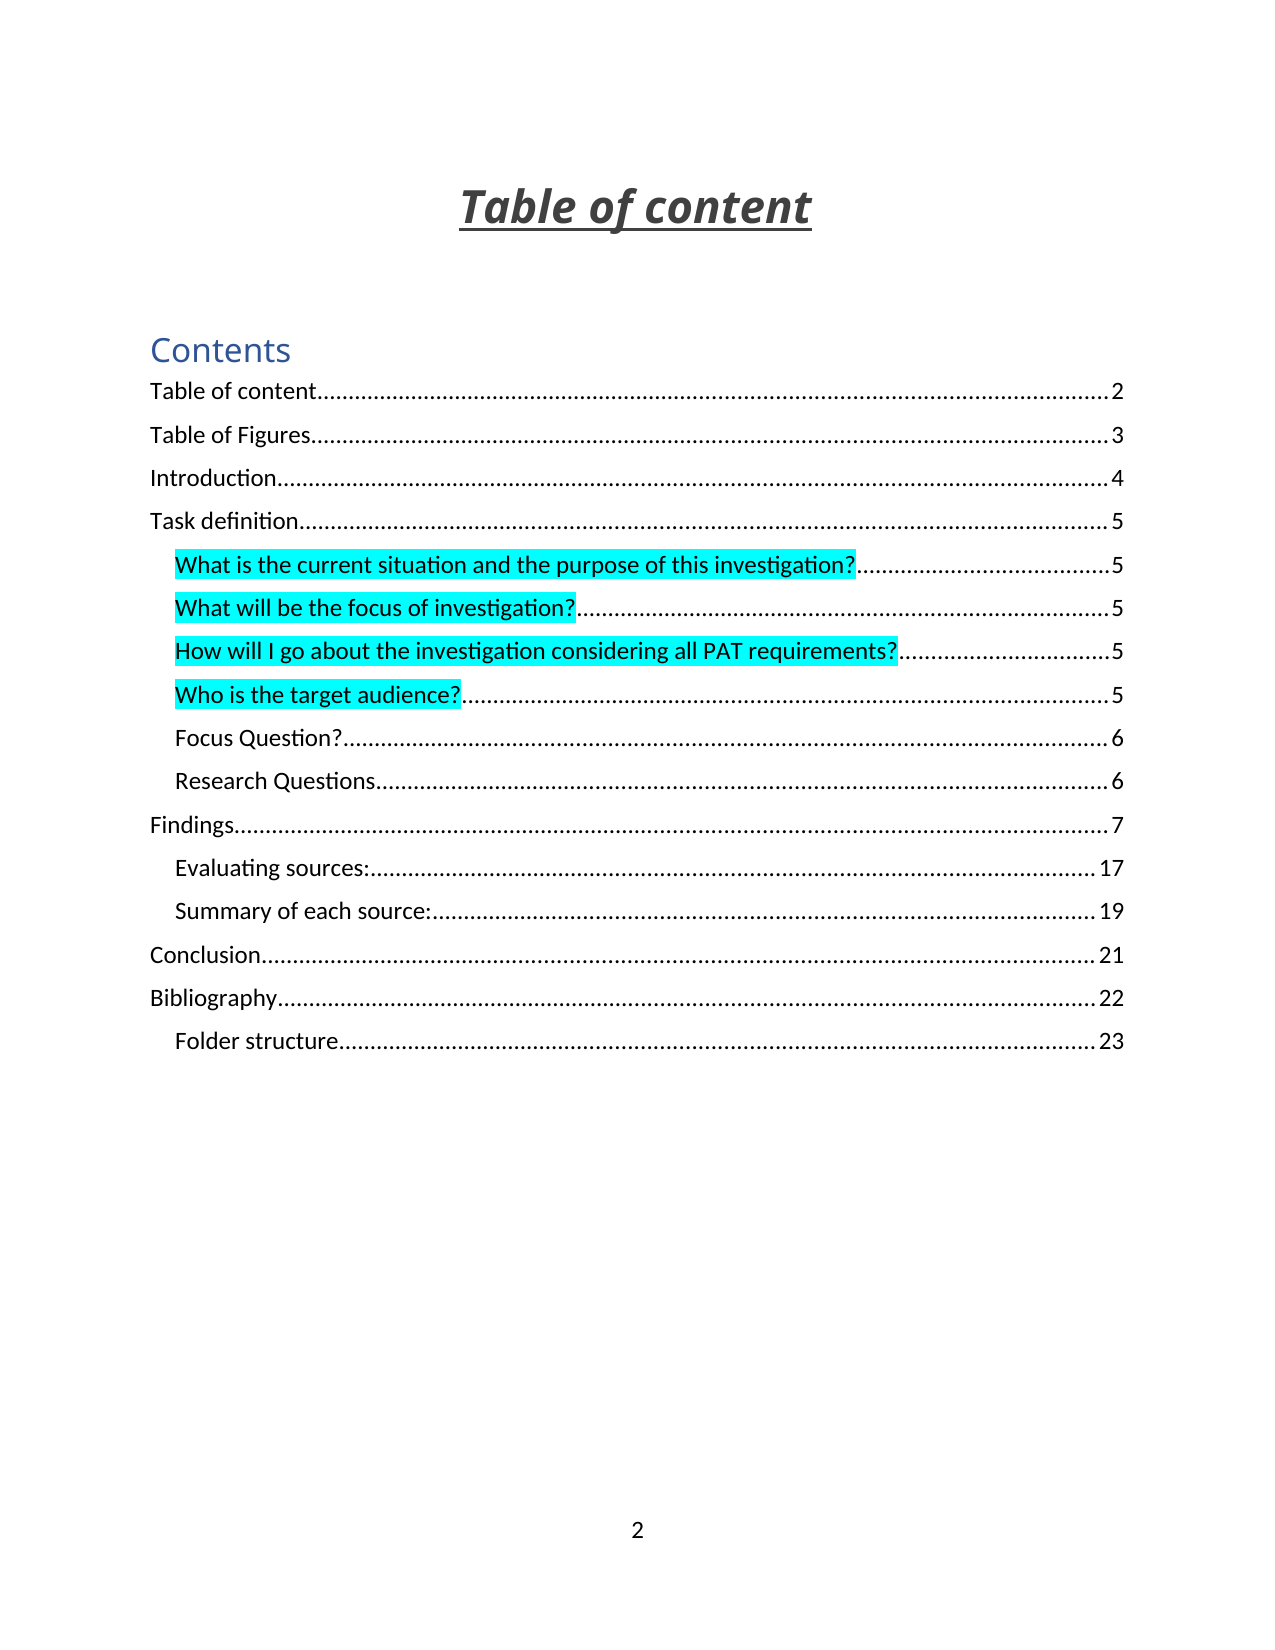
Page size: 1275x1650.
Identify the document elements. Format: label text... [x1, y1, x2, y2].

subtitle Table of content [150, 175, 1125, 237]
